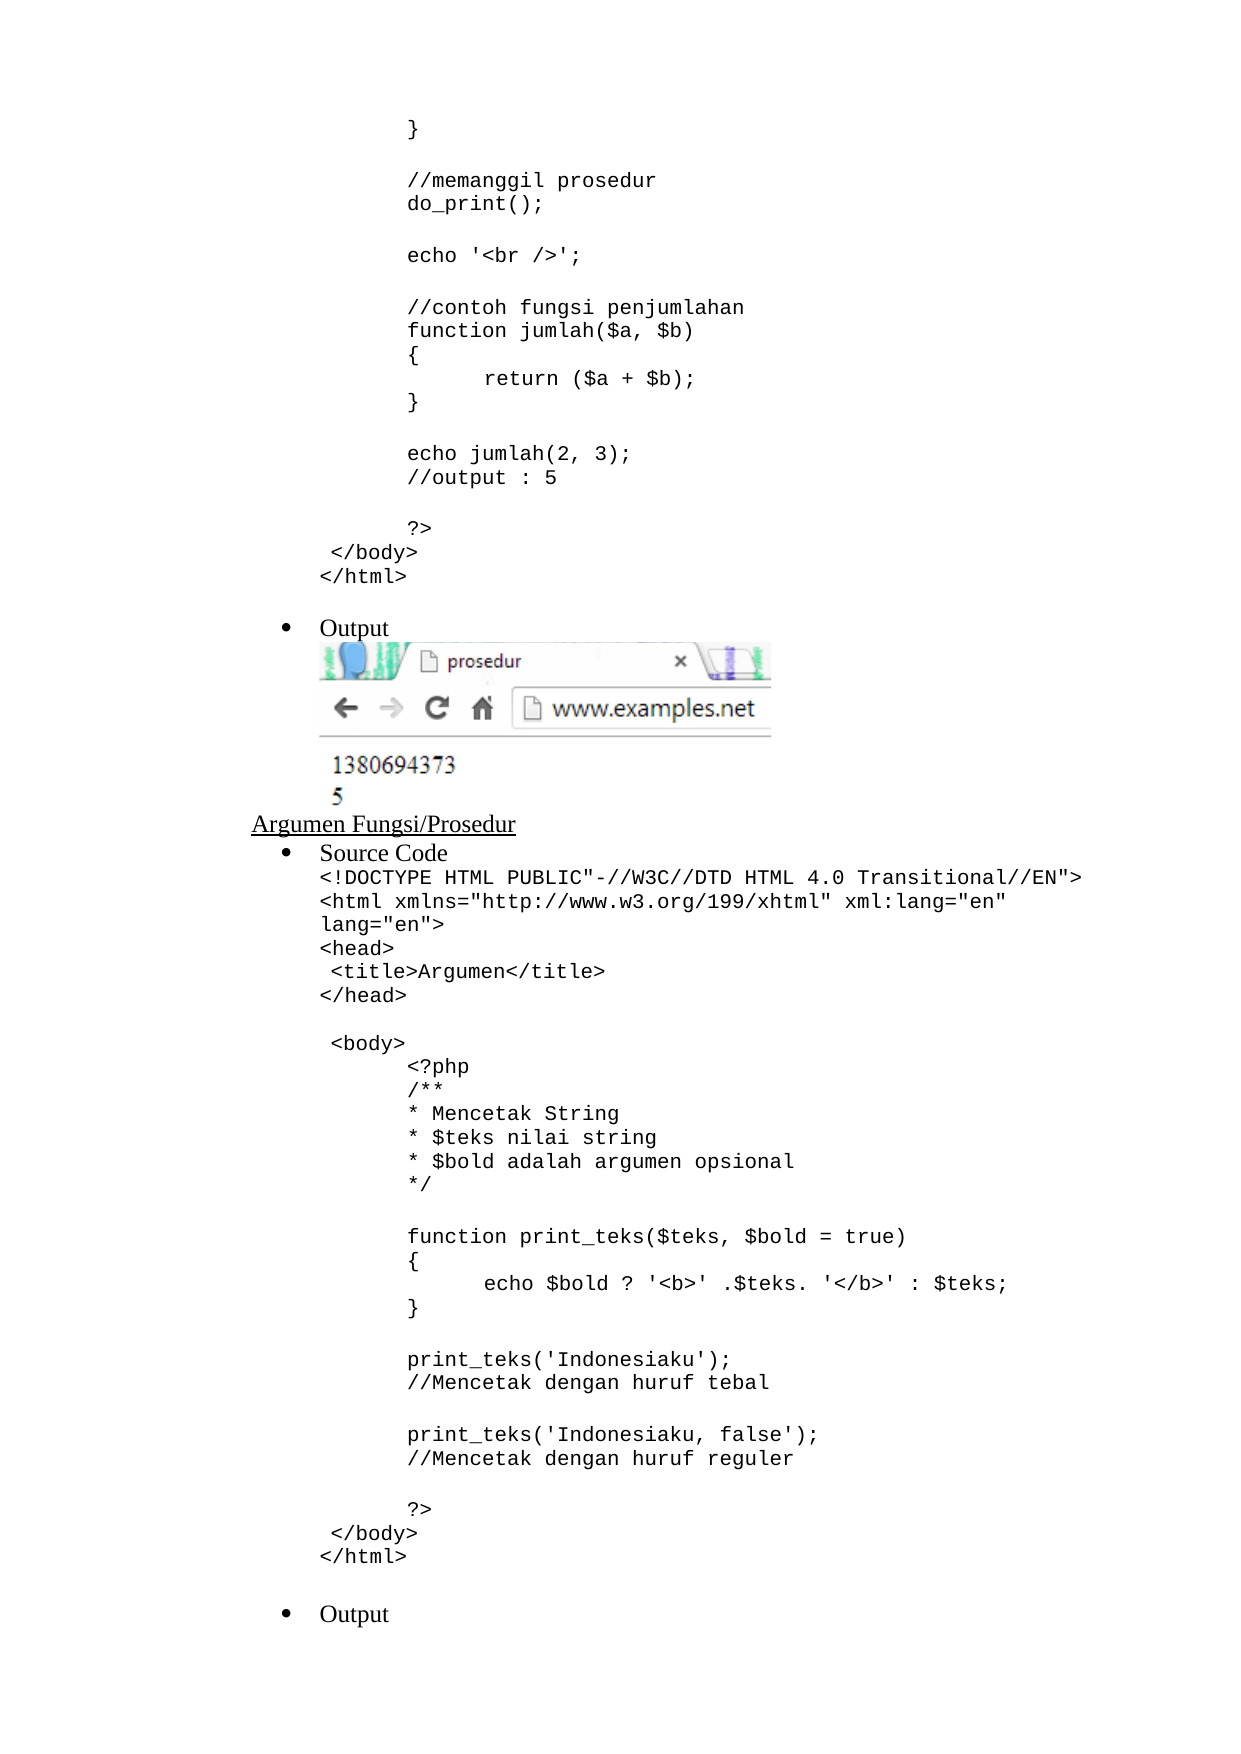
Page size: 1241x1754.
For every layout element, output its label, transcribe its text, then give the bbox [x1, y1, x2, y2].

text return ($a + $b); [319, 368, 1122, 391]
text //contoh fungsi penjumlahan [319, 297, 1122, 320]
text print_teks('Indonesiaku'); [319, 1349, 1122, 1372]
text * $teks nilai string [319, 1127, 1122, 1151]
text </body> [319, 1523, 1122, 1547]
text function jumlah($a, $b) [319, 320, 1122, 344]
text //Mencetak dengan huruf tebal [319, 1372, 1122, 1396]
text * Mencetak String [319, 1103, 1122, 1127]
text do_print(); [319, 193, 1122, 217]
text </head> [319, 985, 1122, 1009]
text echo $bold ? '<b>' .$teks. '</b>' : $teks; [319, 1273, 1122, 1297]
text <?php [319, 1056, 1122, 1080]
text </body> [319, 542, 1122, 566]
text echo '<br />'; [319, 245, 1122, 269]
list Argumen Fungsi/Prosedur [251, 809, 1122, 838]
text echo jumlah(2, 3); [319, 443, 1122, 467]
text <head> [319, 938, 1122, 962]
text { [319, 1250, 1122, 1273]
text } [319, 118, 1122, 142]
text ?> [319, 1499, 1122, 1523]
text </html> [319, 1547, 1122, 1570]
text <!DOCTYPE HTML PUBLIC"-//W3C//DTD HTML 4.0 Transitional//EN"> [319, 867, 1122, 891]
text */ [319, 1174, 1122, 1198]
text //memanggil prosedur [319, 170, 1122, 193]
text //output : 5 [319, 467, 1122, 490]
text <body> [319, 1032, 1122, 1056]
list Source Code [282, 838, 1122, 867]
text <html xmlns="http://www.w3.org/199/xhtml" xml:lang="en" lang="en"> [319, 891, 1122, 938]
text } [319, 1297, 1122, 1321]
text /** [319, 1080, 1122, 1103]
text } [319, 391, 1122, 415]
text print_teks('Indonesiaku, false'); [319, 1424, 1122, 1448]
text <title>Argumen</title> [319, 962, 1122, 985]
text </html> [319, 566, 1122, 589]
list Output [282, 1599, 1122, 1628]
list Output [282, 613, 1122, 642]
text * $bold adalah argumen opsional [319, 1151, 1122, 1174]
text { [319, 344, 1122, 368]
text //Mencetak dengan huruf reguler [319, 1448, 1122, 1471]
text function print_teks($teks, $bold = true) [319, 1226, 1122, 1250]
picture [319, 642, 772, 810]
text ?> [319, 518, 1122, 542]
